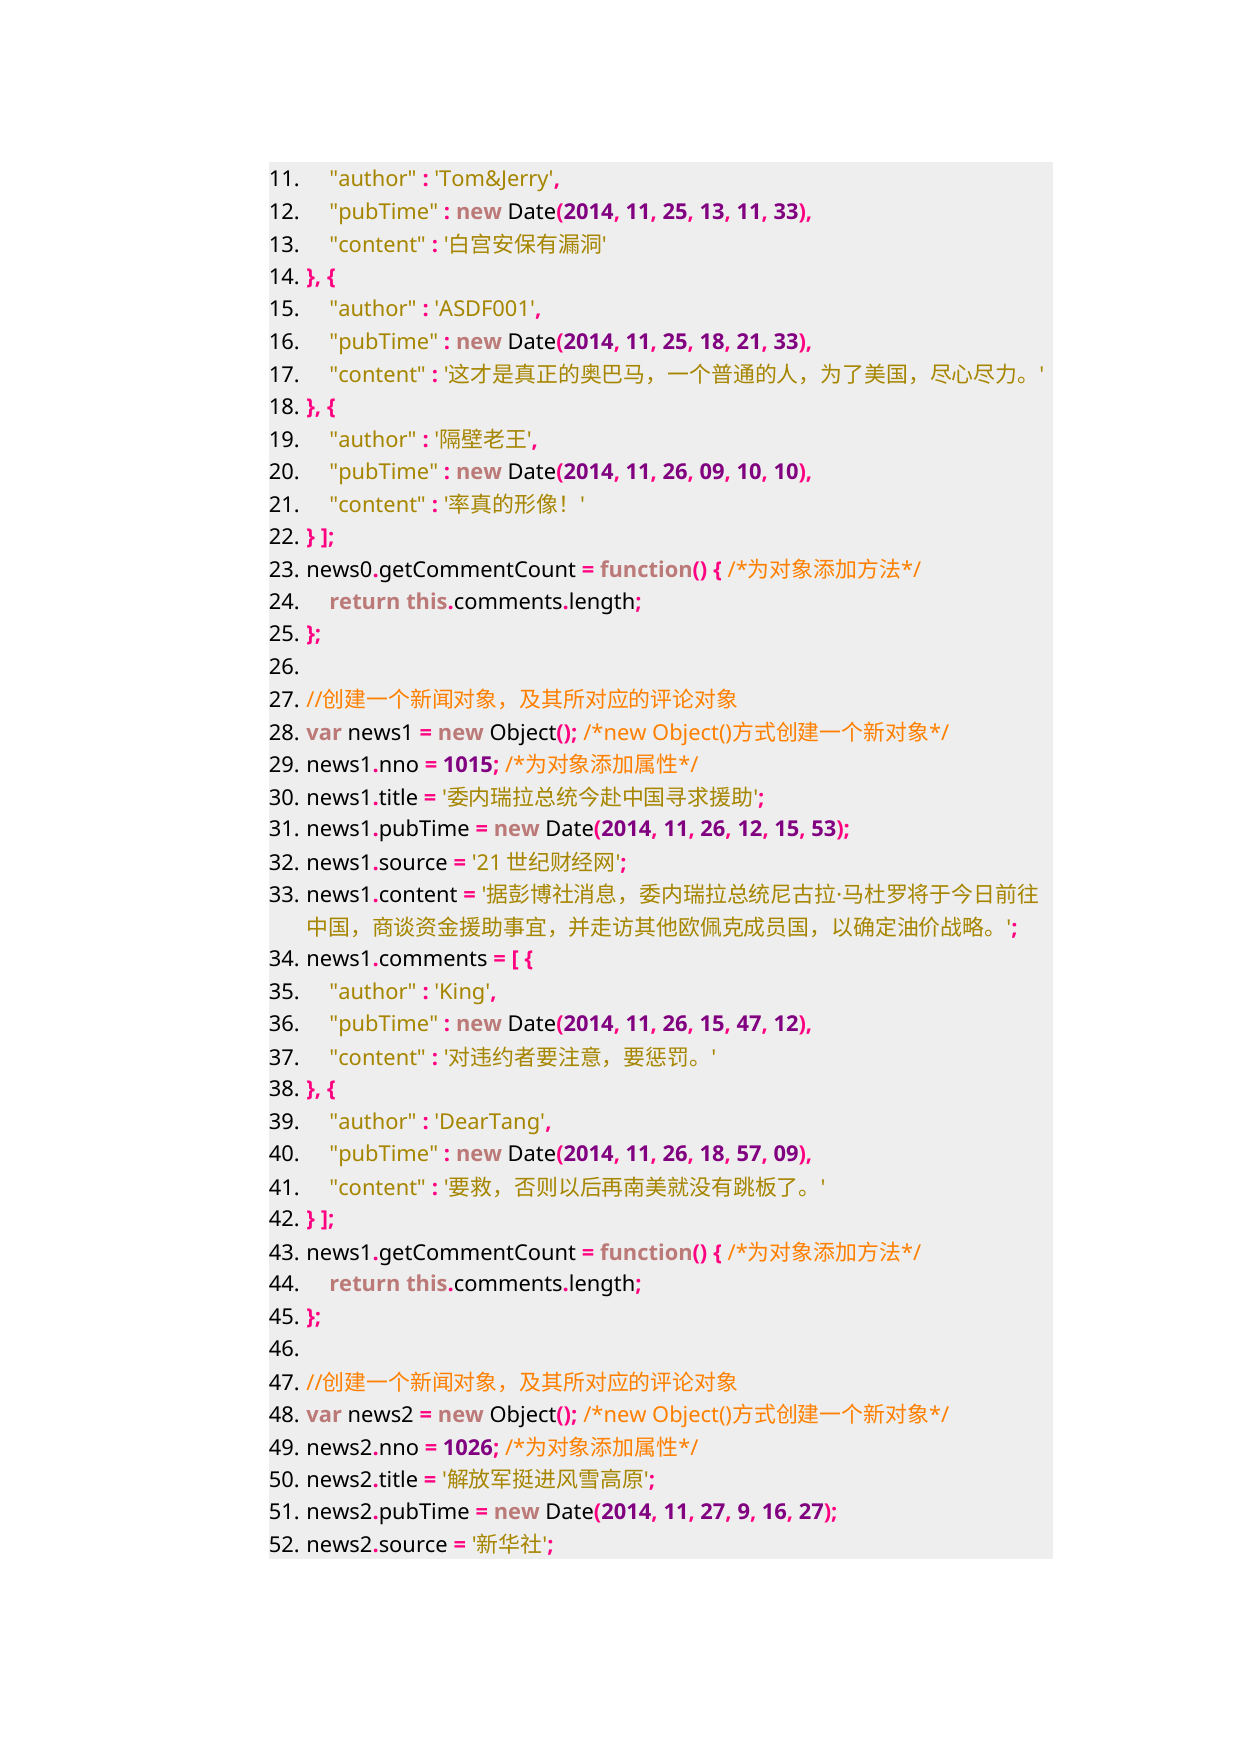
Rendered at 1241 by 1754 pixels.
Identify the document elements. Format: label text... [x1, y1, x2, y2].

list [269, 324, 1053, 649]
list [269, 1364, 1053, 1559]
list "content" : '白宫安保有漏洞' [269, 227, 1053, 259]
list "author" : 'Tom&Jerry', [269, 162, 1053, 194]
list "author" : 'ASDF001', [269, 292, 1053, 324]
list "pubTime" : new Date(2014, 11, 25, 13, 11, 33), [269, 194, 1053, 227]
list }, { [269, 259, 1053, 292]
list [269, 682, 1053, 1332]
